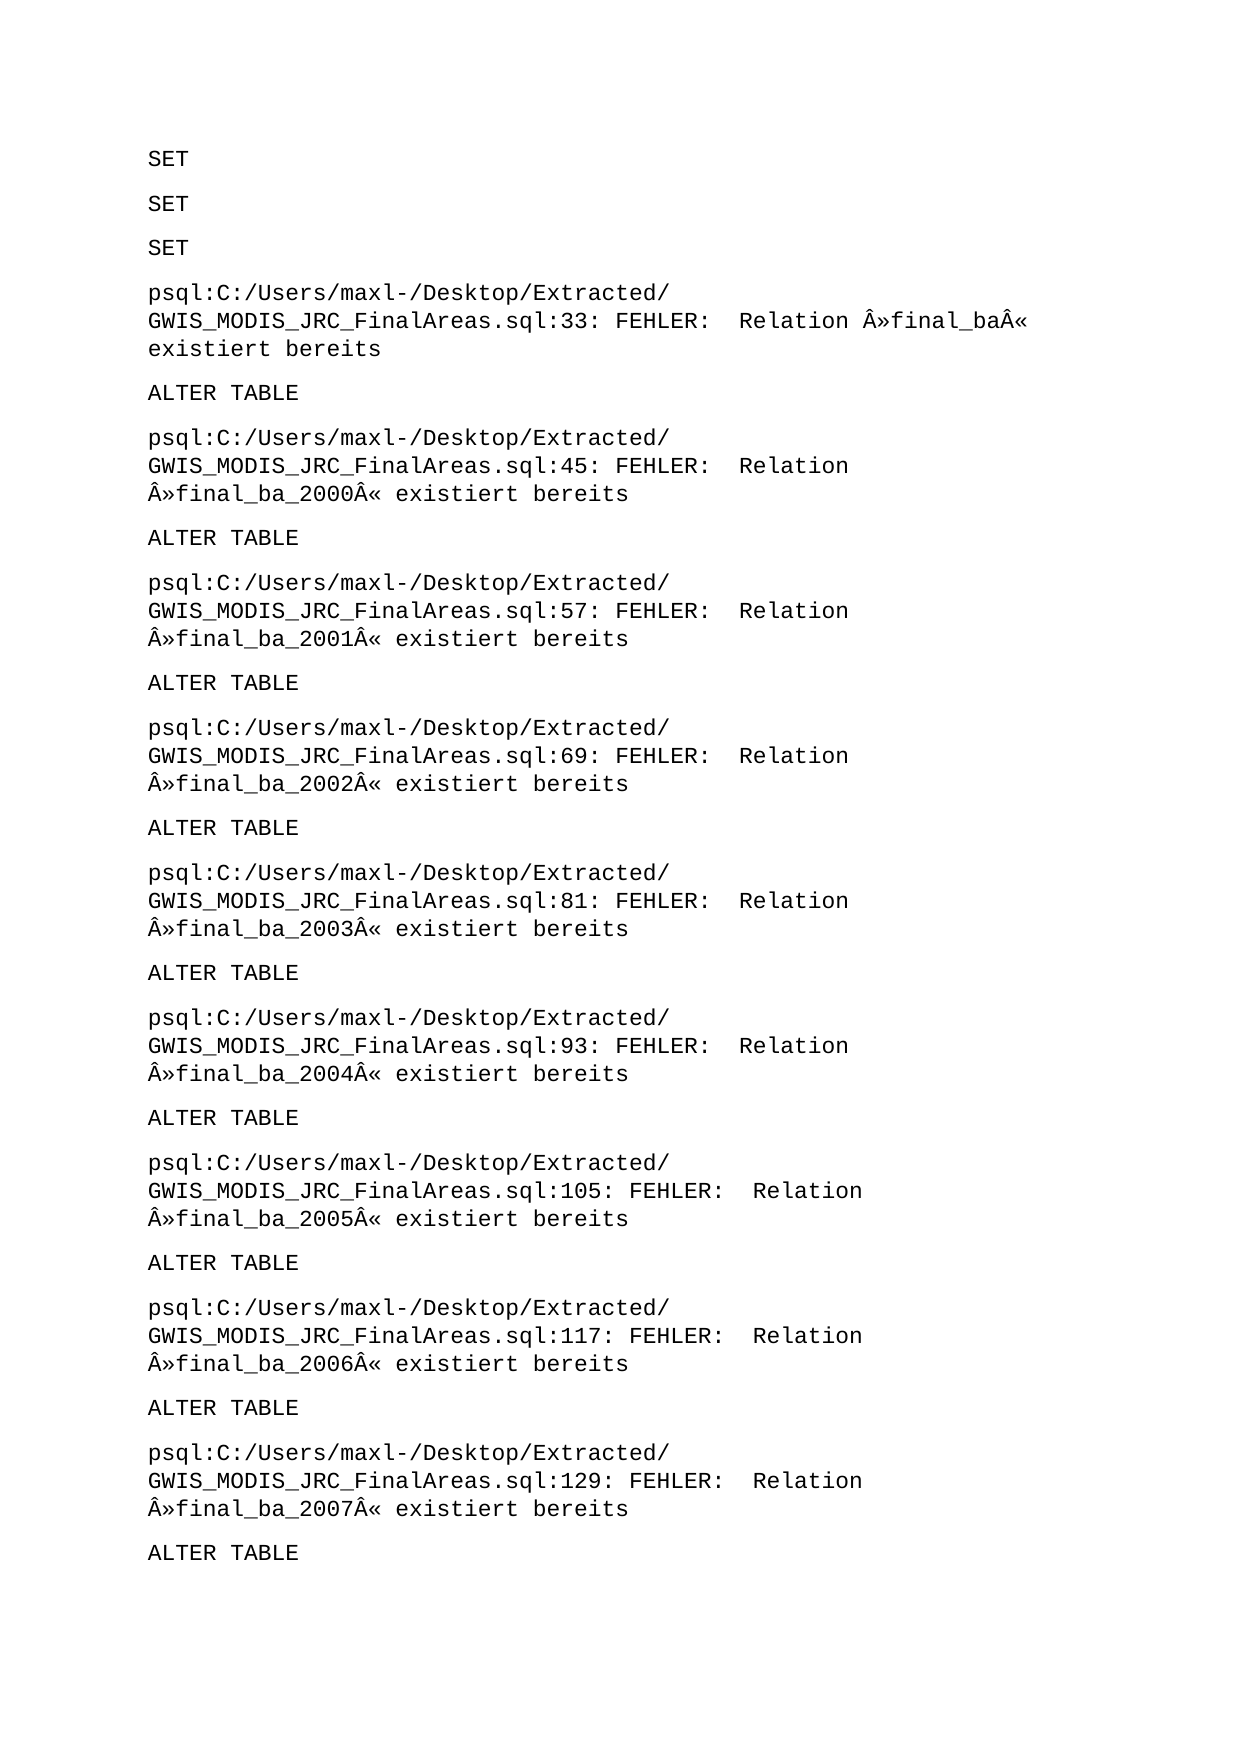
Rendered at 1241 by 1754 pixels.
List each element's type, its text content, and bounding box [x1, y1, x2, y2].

text ALTER TABLE [148, 962, 1093, 988]
text psql:C:/Users/maxl-/Desktop/Extracted/GWIS_MODIS_JRC_FinalAreas.sql:93: FEHLER: Relation Â»final_ba_2004Â« existiert bereits [148, 1006, 1093, 1088]
text psql:C:/Users/maxl-/Desktop/Extracted/GWIS_MODIS_JRC_FinalAreas.sql:81: FEHLER: Relation Â»final_ba_2003Â« existiert bereits [148, 861, 1093, 943]
text ALTER TABLE [148, 672, 1093, 698]
text psql:C:/Users/maxl-/Desktop/Extracted/GWIS_MODIS_JRC_FinalAreas.sql:129: FEHLER: Relation Â»final_ba_2007Â« existiert bereits [148, 1441, 1093, 1523]
text SET [148, 148, 1093, 173]
text ALTER TABLE [148, 527, 1093, 553]
text psql:C:/Users/maxl-/Desktop/Extracted/GWIS_MODIS_JRC_FinalAreas.sql:69: FEHLER: Relation Â»final_ba_2002Â« existiert bereits [148, 716, 1093, 798]
text SET [148, 192, 1093, 218]
text psql:C:/Users/maxl-/Desktop/Extracted/GWIS_MODIS_JRC_FinalAreas.sql:57: FEHLER: Relation Â»final_ba_2001Â« existiert bereits [148, 571, 1093, 653]
text SET [148, 237, 1093, 263]
text ALTER TABLE [148, 1252, 1093, 1278]
text psql:C:/Users/maxl-/Desktop/Extracted/GWIS_MODIS_JRC_FinalAreas.sql:117: FEHLER: Relation Â»final_ba_2006Â« existiert bereits [148, 1296, 1093, 1378]
text psql:C:/Users/maxl-/Desktop/Extracted/GWIS_MODIS_JRC_FinalAreas.sql:45: FEHLER: Relation Â»final_ba_2000Â« existiert bereits [148, 426, 1093, 508]
text ALTER TABLE [148, 1107, 1093, 1133]
text ALTER TABLE [148, 817, 1093, 843]
text psql:C:/Users/maxl-/Desktop/Extracted/GWIS_MODIS_JRC_FinalAreas.sql:33: FEHLER: Relation Â»final_baÂ« existiert bereits [148, 281, 1093, 363]
text ALTER TABLE [148, 1542, 1093, 1568]
text ALTER TABLE [148, 382, 1093, 408]
text ALTER TABLE [148, 1397, 1093, 1423]
text psql:C:/Users/maxl-/Desktop/Extracted/GWIS_MODIS_JRC_FinalAreas.sql:105: FEHLER: Relation Â»final_ba_2005Â« existiert bereits [148, 1151, 1093, 1233]
